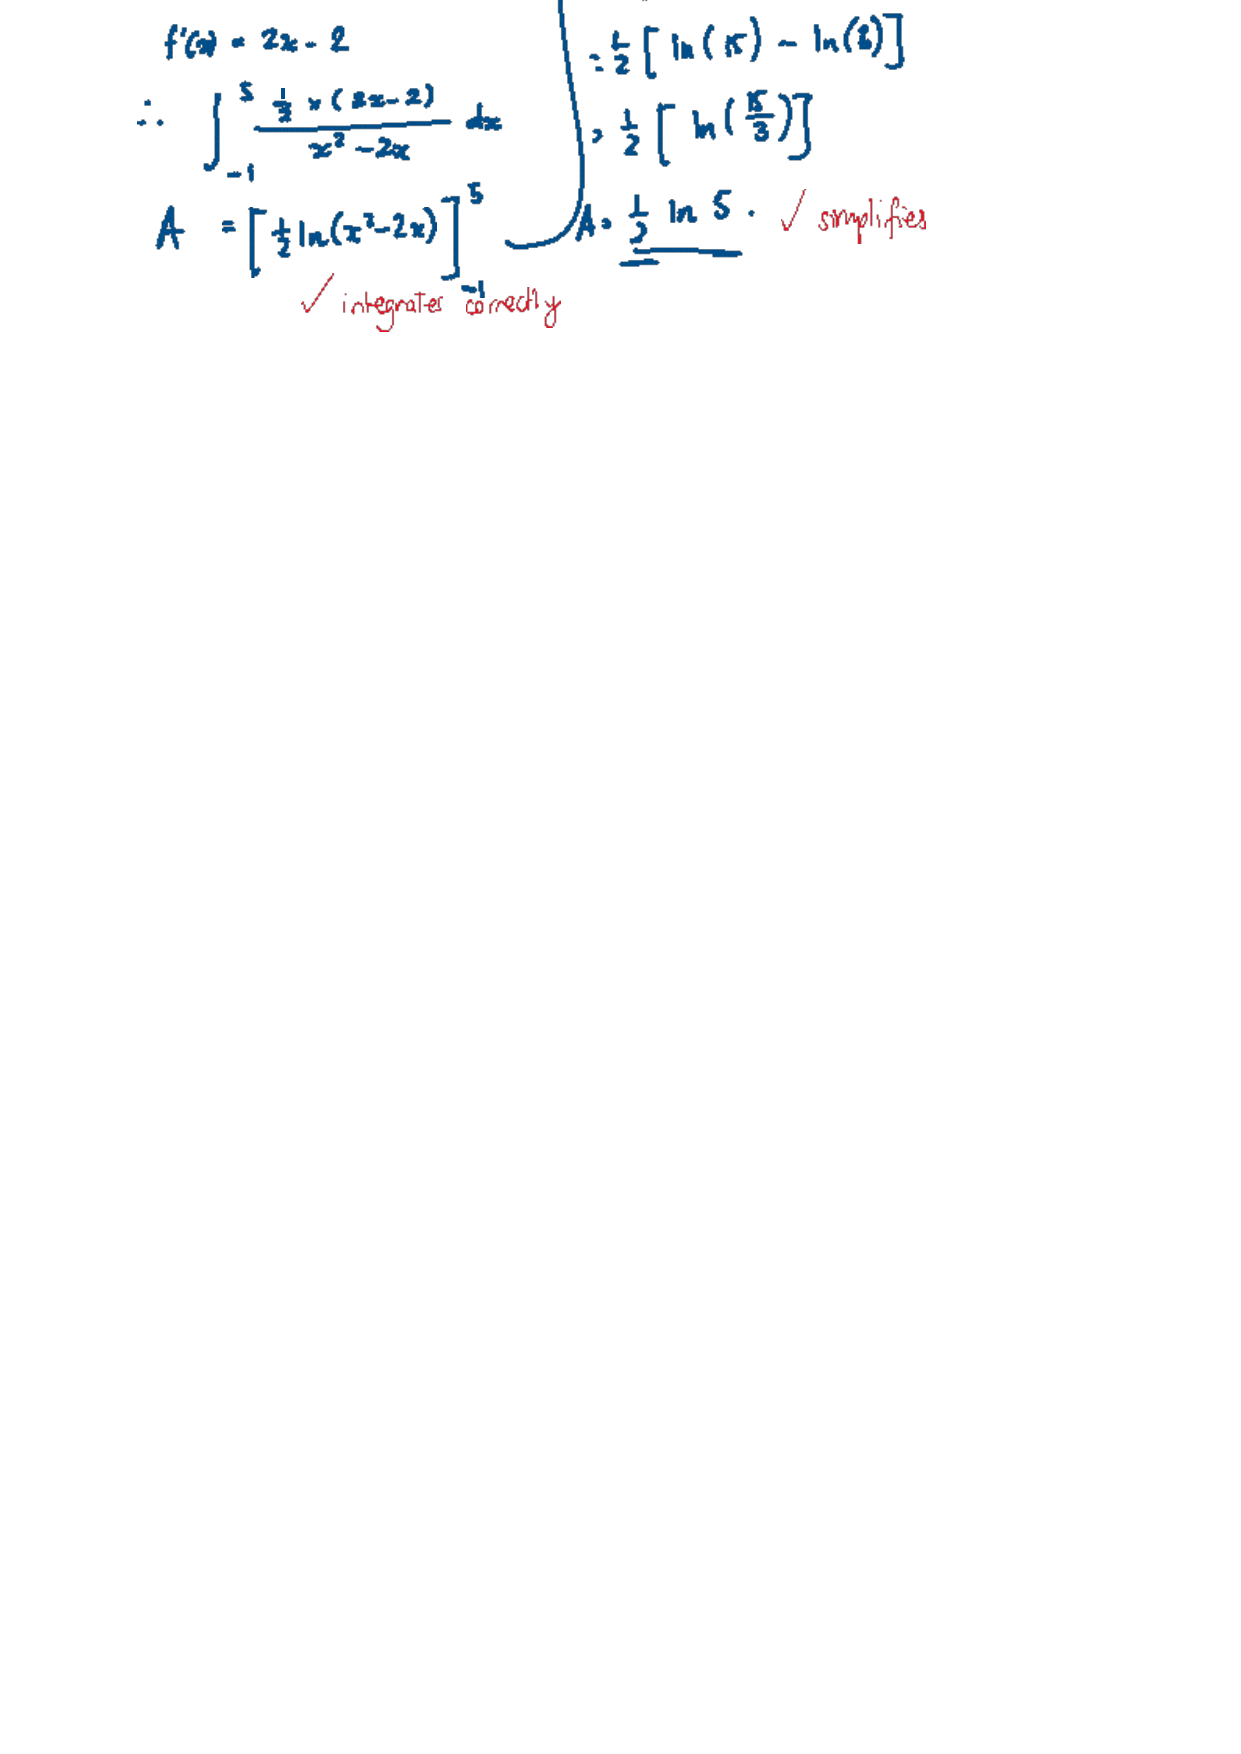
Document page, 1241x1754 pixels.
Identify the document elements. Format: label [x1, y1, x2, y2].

picture [137, 0, 926, 332]
